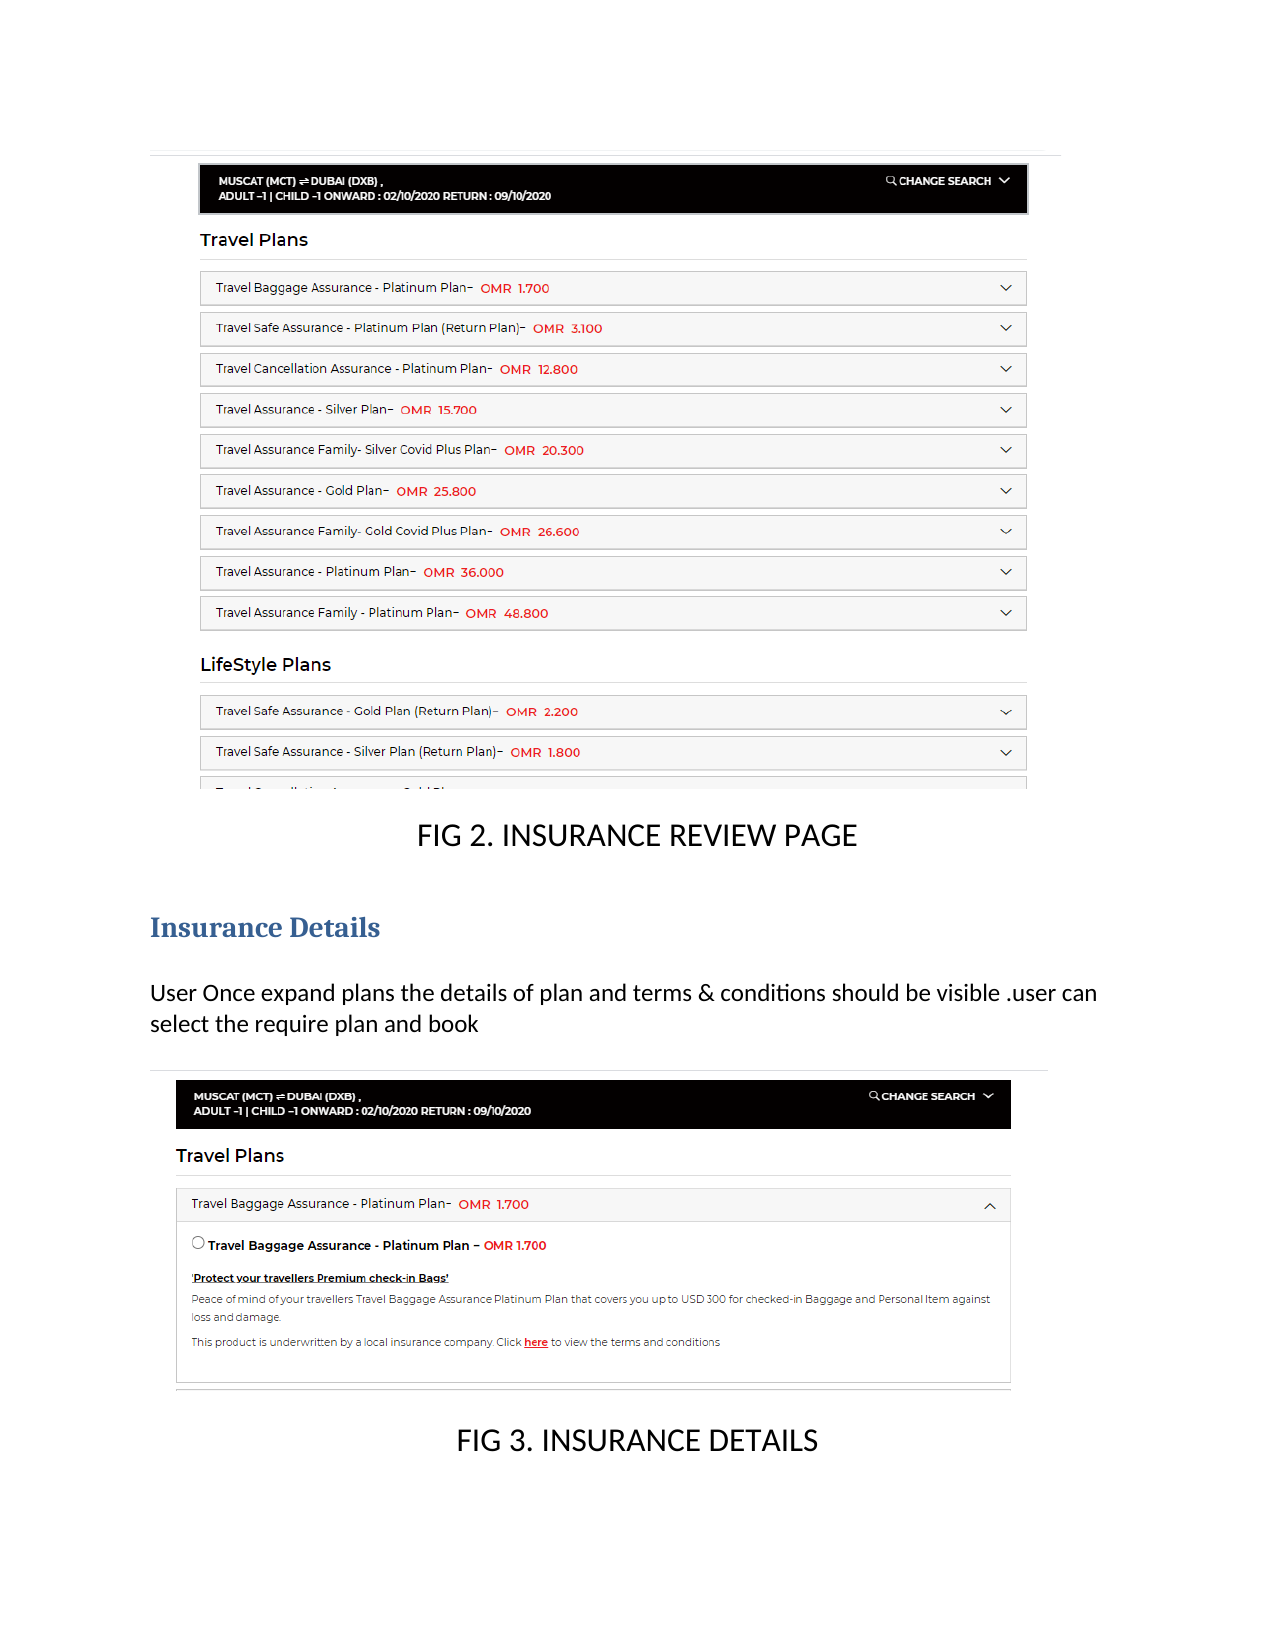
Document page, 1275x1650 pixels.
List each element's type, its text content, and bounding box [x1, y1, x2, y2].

subtitle Insurance Details [150, 911, 1125, 944]
text User Once expand plans the details of plan and terms & conditions should be visible .user can select the require plan and book [150, 977, 1125, 1038]
text FIG 2. INSURANCE REVIEW PAGE [150, 814, 1125, 855]
picture [150, 1066, 1048, 1391]
text FIG 3. INSURANCE DETAILS [150, 1419, 1125, 1459]
picture [150, 150, 1062, 789]
